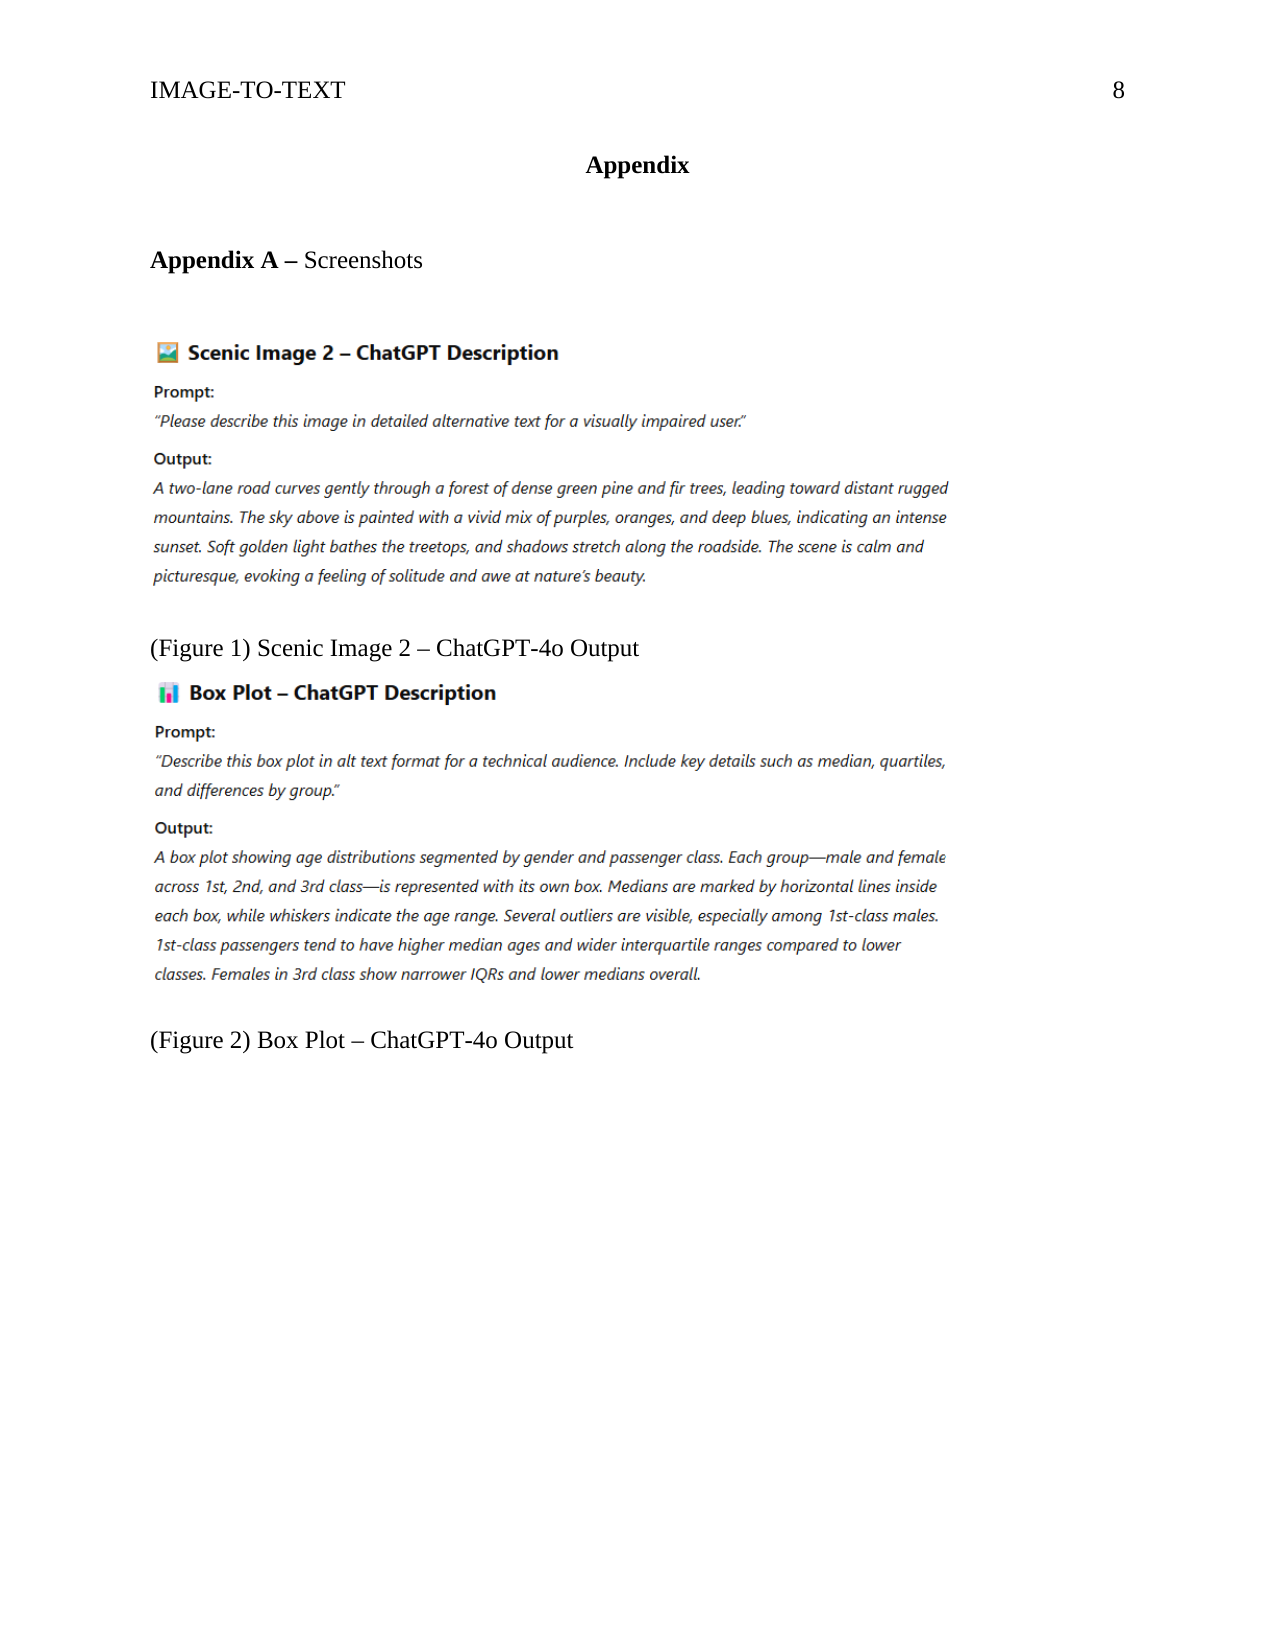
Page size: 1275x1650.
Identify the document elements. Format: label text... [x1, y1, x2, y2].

picture [150, 340, 972, 614]
text Appendix A – Screenshots [150, 245, 1125, 274]
picture [150, 680, 948, 1007]
text (Figure 2) Box Plot – ChatGPT-4o Output [150, 1026, 1125, 1054]
text Appendix [150, 150, 1125, 179]
text (Figure 1) Scenic Image 2 – ChatGPT-4o Output [150, 633, 1125, 662]
